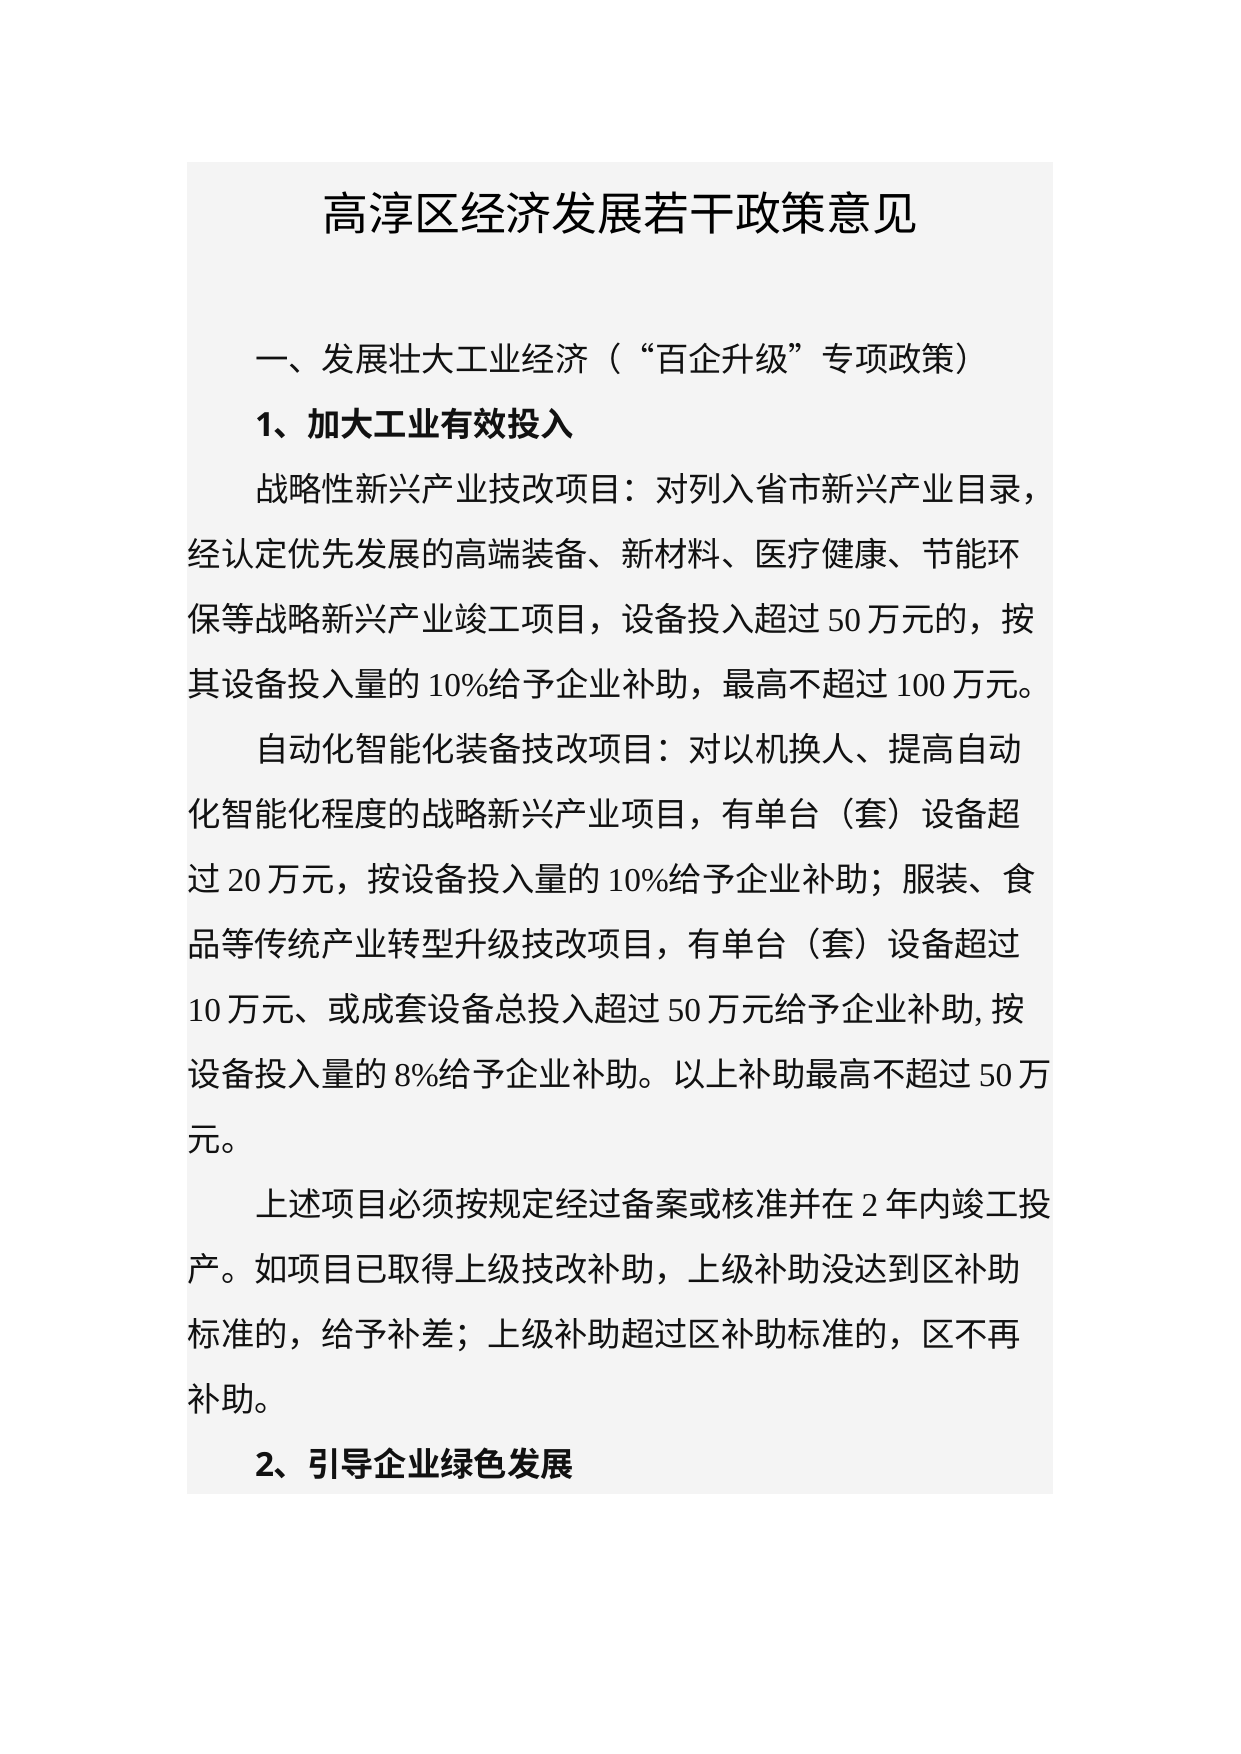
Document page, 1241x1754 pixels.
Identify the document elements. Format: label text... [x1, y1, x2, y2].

text 高淳区经济发展若干政策意见 [187, 162, 1053, 259]
text 1、加大工业有效投入 [187, 389, 1053, 454]
text 自动化智能化装备技改项目：对以机换人、提高自动化智能化程度的战略新兴产业项目，有单台（套）设备超过20万元，按设备投入量的10%给予企业补助；服装、食品等传统产业转型升级技改项目，有单台（套）设备超过10万元、或成套设备总投入超过50万元给予企业补助, 按设备投入量的8%给予企业补助。以上补助最高不超过50万元。 [187, 714, 1053, 1169]
text 一、发展壮大工业经济（“百企升级”专项政策） [187, 324, 1053, 389]
text 上述项目必须按规定经过备案或核准并在2年内竣工投产。如项目已取得上级技改补助，上级补助没达到区补助标准的，给予补差；上级补助超过区补助标准的，区不再补助。 [187, 1169, 1053, 1429]
text 2、引导企业绿色发展 [187, 1429, 1053, 1494]
text 战略性新兴产业技改项目：对列入省市新兴产业目录，经认定优先发展的高端装备、新材料、医疗健康、节能环保等战略新兴产业竣工项目，设备投入超过50万元的，按其设备投入量的10%给予企业补助，最高不超过100万元。 [187, 454, 1053, 714]
